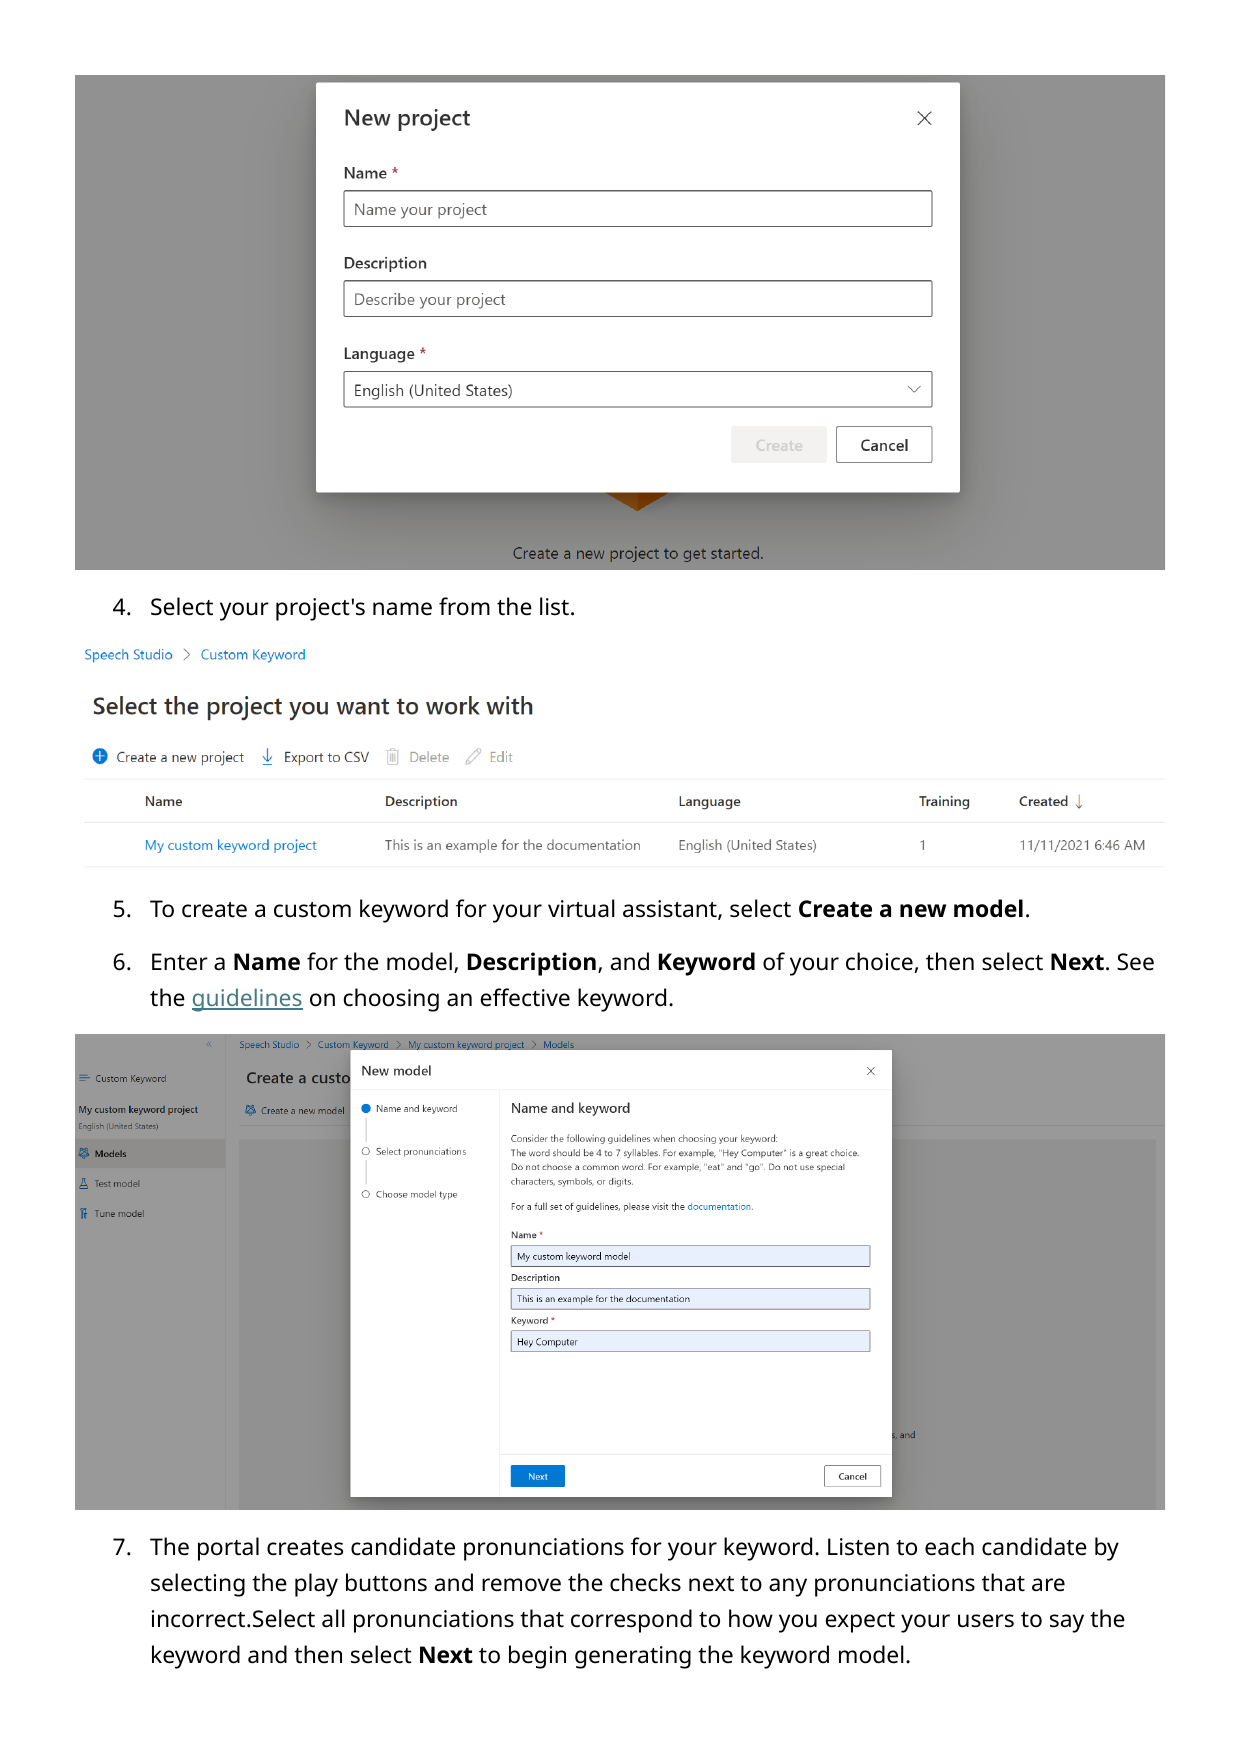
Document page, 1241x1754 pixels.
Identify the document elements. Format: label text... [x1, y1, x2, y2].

list The portal creates candidate pronunciations for your keyword. Listen to each candidate by selecting the play buttons and remove the checks next to any pronunciations that are incorrect.Select all pronunciations that correspond to how you expect your users to say the keyword and then select Next to begin generating the keyword model. [112, 1531, 1165, 1670]
list Select your project's name from the list. [112, 591, 1165, 622]
list Enter a Name for the model, Description, and Keyword of your choice, then select Next. See the guidelines on choosing an effective keyword. [112, 946, 1165, 1013]
picture [75, 1034, 1166, 1510]
picture [75, 75, 1166, 570]
picture [75, 643, 1166, 872]
list To create a custom keyword for your virtual assistant, select Create a new model. [112, 893, 1165, 924]
